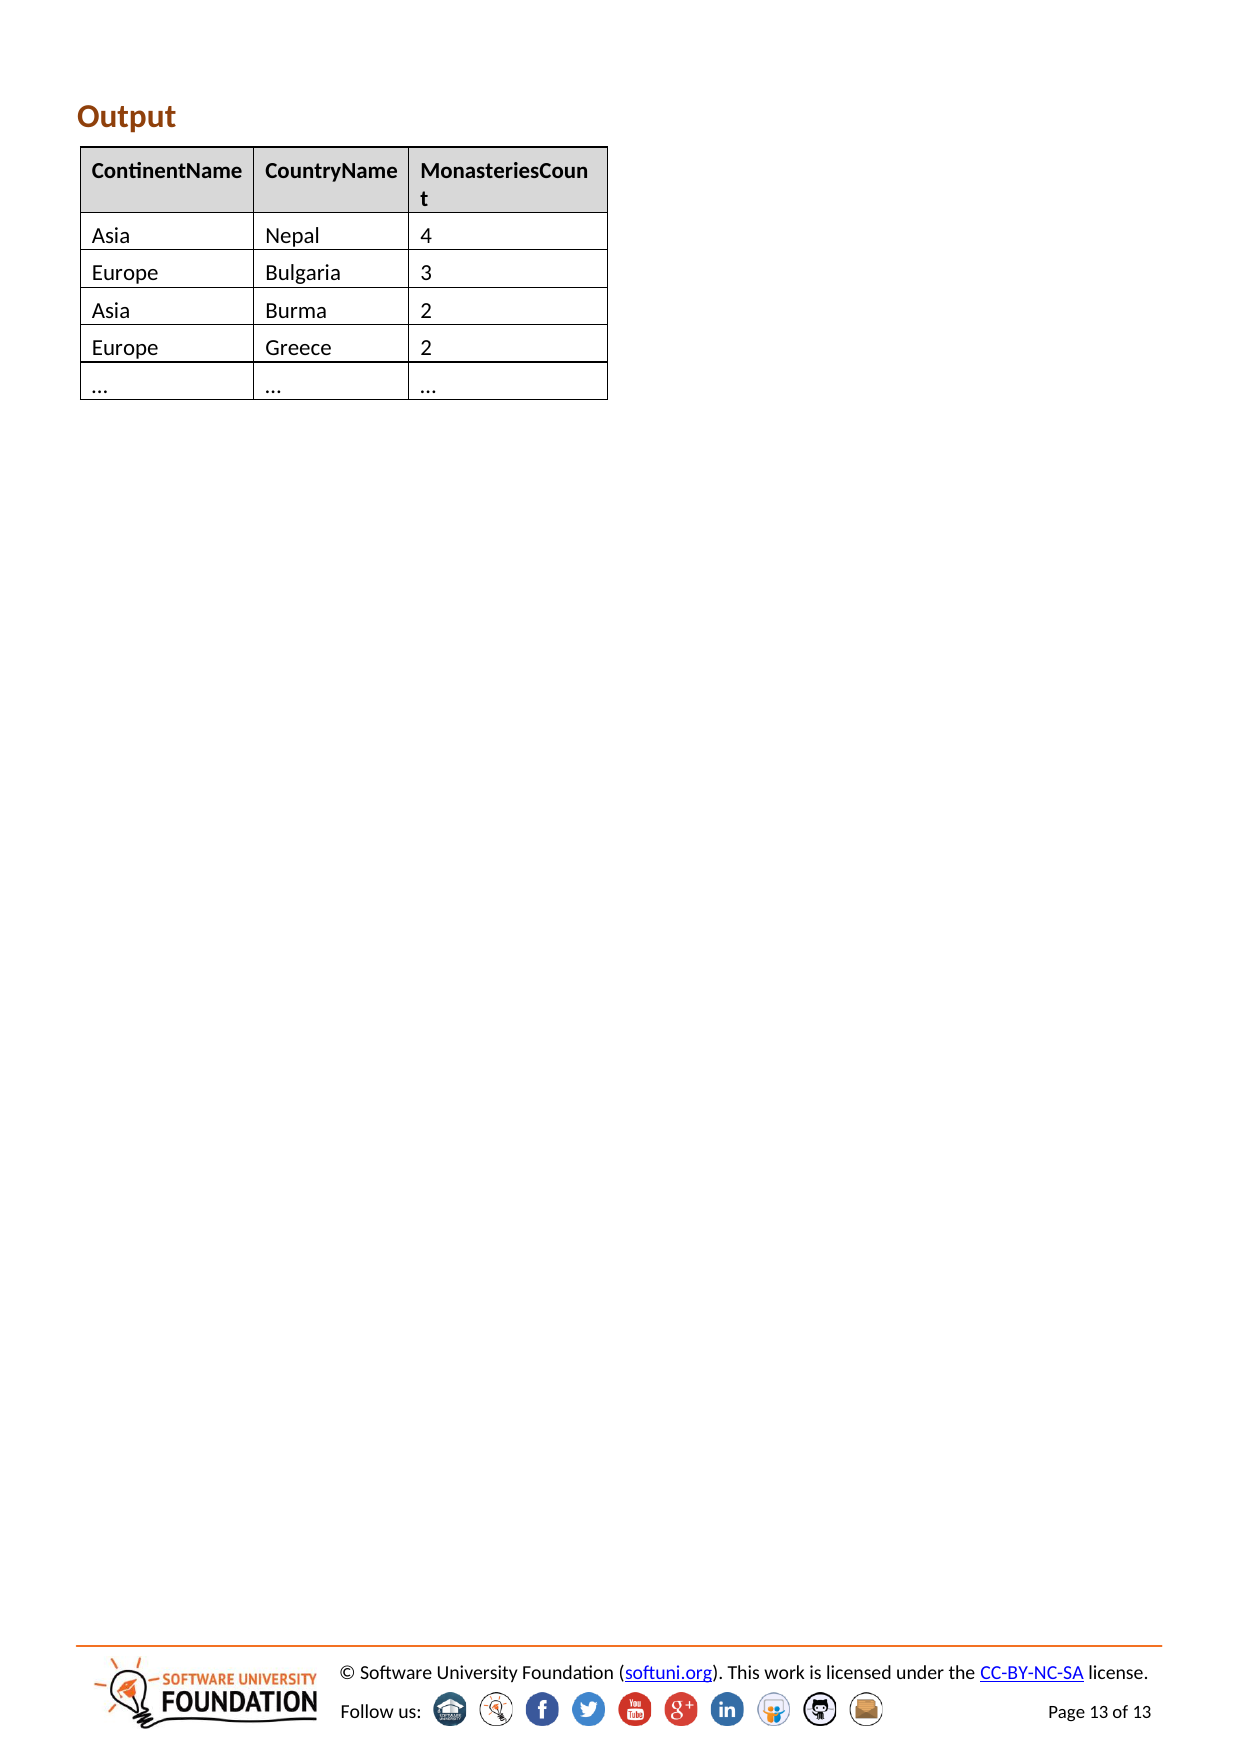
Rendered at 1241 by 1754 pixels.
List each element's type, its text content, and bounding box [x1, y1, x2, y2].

picture [618, 1692, 652, 1726]
table_cell Europe [81, 325, 253, 361]
picture [757, 1692, 790, 1726]
table_cell 4 [409, 213, 607, 249]
picture [433, 1692, 467, 1726]
table_cell … [409, 363, 607, 399]
picture [525, 1692, 559, 1726]
table_cell 3 [409, 250, 607, 287]
table_cell 2 [409, 325, 607, 361]
table_cell Nepal [254, 213, 408, 249]
picture [479, 1692, 513, 1726]
picture [803, 1692, 837, 1726]
table_cell … [81, 363, 253, 399]
picture [664, 1692, 698, 1726]
picture [849, 1692, 883, 1726]
table_header ContinentName [81, 148, 253, 212]
picture [572, 1692, 605, 1726]
table_cell 2 [409, 288, 607, 324]
table_cell Europe [81, 250, 253, 287]
subtitle Output [77, 95, 1163, 136]
table_cell Greece [254, 325, 408, 361]
table_cell Asia [81, 288, 253, 324]
table_header CountryName [254, 148, 408, 212]
table_cell … [254, 363, 408, 399]
table_header MonasteriesCount [409, 148, 607, 212]
table_cell Asia [81, 213, 253, 249]
table_cell Burma [254, 288, 408, 324]
table_cell Bulgaria [254, 250, 408, 287]
picture [93, 1656, 317, 1729]
picture [710, 1692, 744, 1726]
